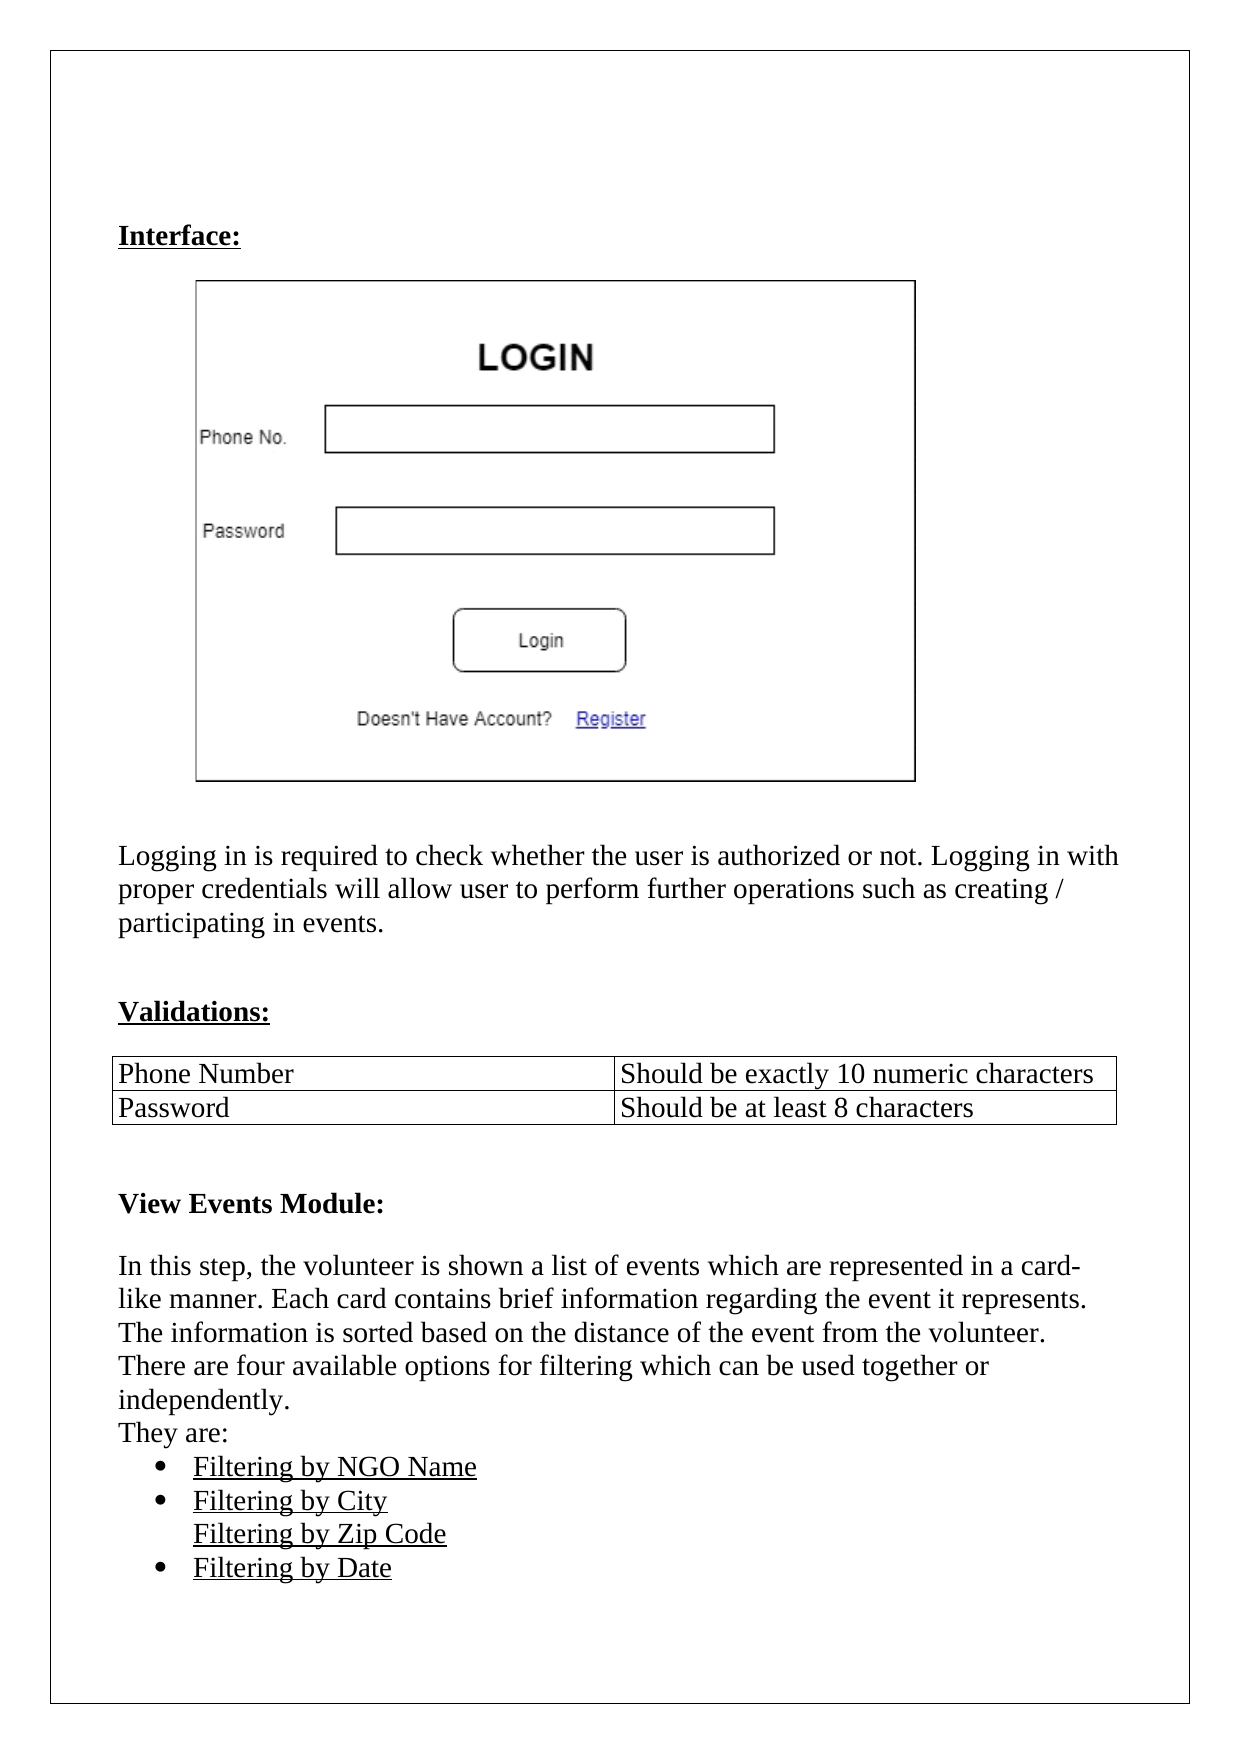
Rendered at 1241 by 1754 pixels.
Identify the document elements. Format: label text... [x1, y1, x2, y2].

table_cell Should be at least 8 characters [615, 1091, 1116, 1124]
table_cell Password [113, 1091, 614, 1124]
text View Events Module: [118, 1186, 1122, 1220]
text The information is sorted based on the distance of the event from the volunteer. There are four available options for filtering which can be used together or independently. [118, 1315, 1122, 1415]
text Validations: [118, 994, 1122, 1028]
text Interface: [118, 218, 1122, 252]
table_header Should be exactly 10 numeric characters [615, 1057, 1116, 1090]
list Filtering by City Filtering by Zip Code [155, 1483, 1122, 1550]
table_header Phone Number [113, 1057, 614, 1090]
text In this step, the volunteer is shown a list of events which are represented in a card-like manner. Each card contains brief information regarding the event it represents. [118, 1248, 1122, 1315]
text Logging in is required to check whether the user is authorized or not. Logging in with proper credentials will allow user to perform further operations such as creating / participating in events. [118, 838, 1122, 938]
list Filtering by NGO Name [155, 1449, 1122, 1483]
text They are: [118, 1415, 1122, 1449]
list Filtering by Date [155, 1550, 1122, 1583]
